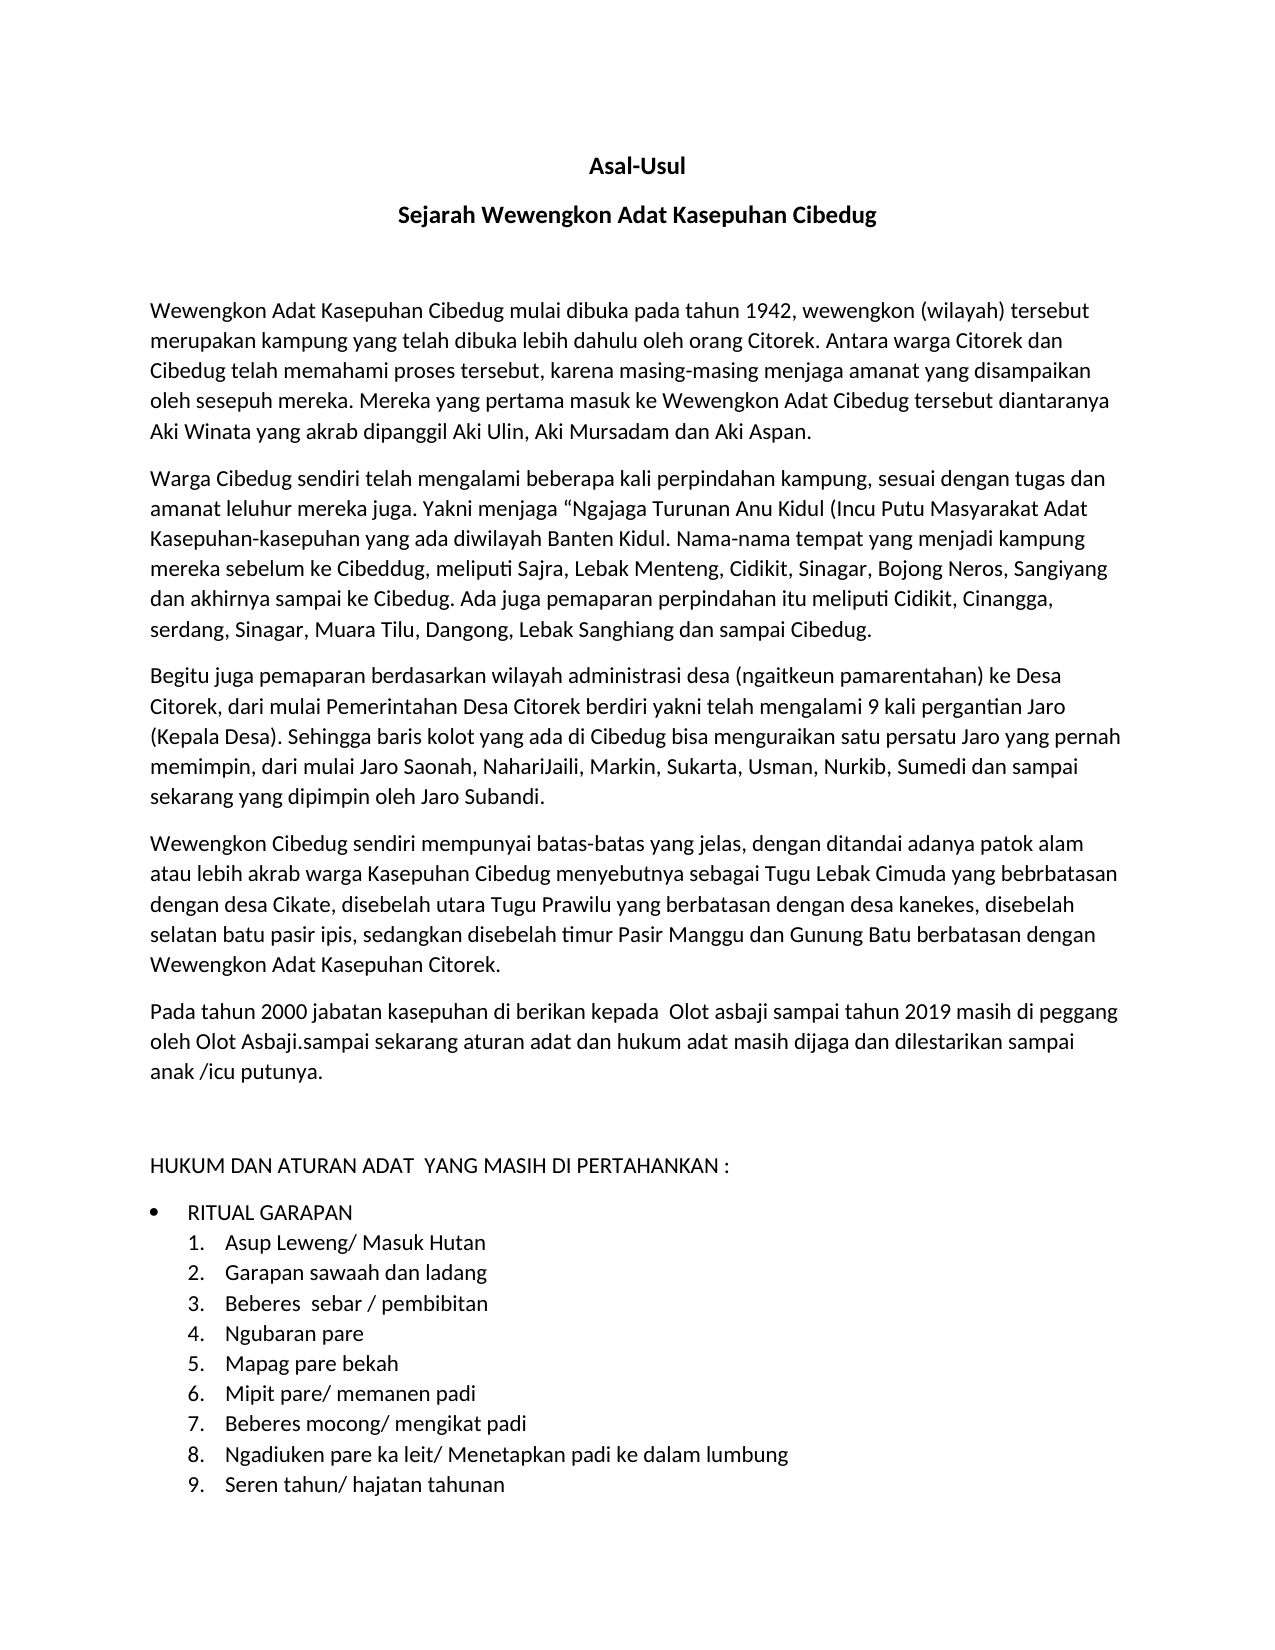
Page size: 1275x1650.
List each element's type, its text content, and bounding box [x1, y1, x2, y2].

list Garapan sawaah dan ladang [187, 1258, 1125, 1287]
text Sejarah Wewengkon Adat Kasepuhan Cibedug [150, 199, 1125, 230]
list Mapag pare bekah [187, 1349, 1125, 1377]
text Begitu juga pemaparan berdasarkan wilayah administrasi desa (ngaitkeun pamarentahan) ke Desa Citorek, dari mulai Pemerintahan Desa Citorek berdiri yakni telah mengalami 9 kali pergantian Jaro (Kepala Desa). Sehingga baris kolot yang ada di Cibedug bisa menguraikan satu persatu Jaro yang pernah memimpin, dari mulai Jaro Saonah, NahariJaili, Markin, Sukarta, Usman, Nurkib, Sumedi dan sampai sekarang yang dipimpin oleh Jaro Subandi. [150, 662, 1125, 811]
text HUKUM DAN ATURAN ADAT YANG MASIH DI PERTAHANKAN : [150, 1151, 1125, 1179]
text Pada tahun 2000 jabatan kasepuhan di berikan kepada Olot asbaji sampai tahun 2019 masih di peggang oleh Olot Asbaji.sampai sekarang aturan adat dan hukum adat masih dijaga dan dilestarikan sampai anak /icu putunya. [150, 997, 1125, 1086]
list Asup Leweng/ Masuk Hutan [187, 1228, 1125, 1256]
list Ngadiuken pare ka leit/ Menetapkan padi ke dalam lumbung [187, 1440, 1125, 1468]
list Seren tahun/ hajatan tahunan [187, 1470, 1125, 1498]
text Asal-Usul [150, 150, 1125, 181]
list Beberes mocong/ mengikat padi [187, 1409, 1125, 1438]
list Mipit pare/ memanen padi [187, 1379, 1125, 1407]
list Beberes sebar / pembibitan [187, 1289, 1125, 1317]
list Ngubaran pare [187, 1319, 1125, 1347]
list RITUAL GARAPAN [150, 1198, 1125, 1226]
text Warga Cibedug sendiri telah mengalami beberapa kali perpindahan kampung, sesuai dengan tugas dan amanat leluhur mereka juga. Yakni menjaga “Ngajaga Turunan Anu Kidul (Incu Putu Masyarakat Adat Kasepuhan-kasepuhan yang ada diwilayah Banten Kidul. Nama-nama tempat yang menjadi kampung mereka sebelum ke Cibeddug, meliputi Sajra, Lebak Menteng, Cidikit, Sinagar, Bojong Neros, Sangiyang dan akhirnya sampai ke Cibedug. Ada juga pemaparan perpindahan itu meliputi Cidikit, Cinangga, serdang, Sinagar, Muara Tilu, Dangong, Lebak Sanghiang dan sampai Cibedug. [150, 464, 1125, 643]
text Wewengkon Adat Kasepuhan Cibedug mulai dibuka pada tahun 1942, wewengkon (wilayah) tersebut merupakan kampung yang telah dibuka lebih dahulu oleh orang Citorek. Antara warga Citorek dan Cibedug telah memahami proses tersebut, karena masing-masing menjaga amanat yang disampaikan oleh sesepuh mereka. Mereka yang pertama masuk ke Wewengkon Adat Cibedug tersebut diantaranya Aki Winata yang akrab dipanggil Aki Ulin, Aki Mursadam dan Aki Aspan. [150, 296, 1125, 445]
text Wewengkon Cibedug sendiri mempunyai batas-batas yang jelas, dengan ditandai adanya patok alam atau lebih akrab warga Kasepuhan Cibedug menyebutnya sebagai Tugu Lebak Cimuda yang bebrbatasan dengan desa Cikate, disebelah utara Tugu Prawilu yang berbatasan dengan desa kanekes, disebelah selatan batu pasir ipis, sedangkan disebelah timur Pasir Manggu dan Gunung Batu berbatasan dengan Wewengkon Adat Kasepuhan Citorek. [150, 829, 1125, 978]
